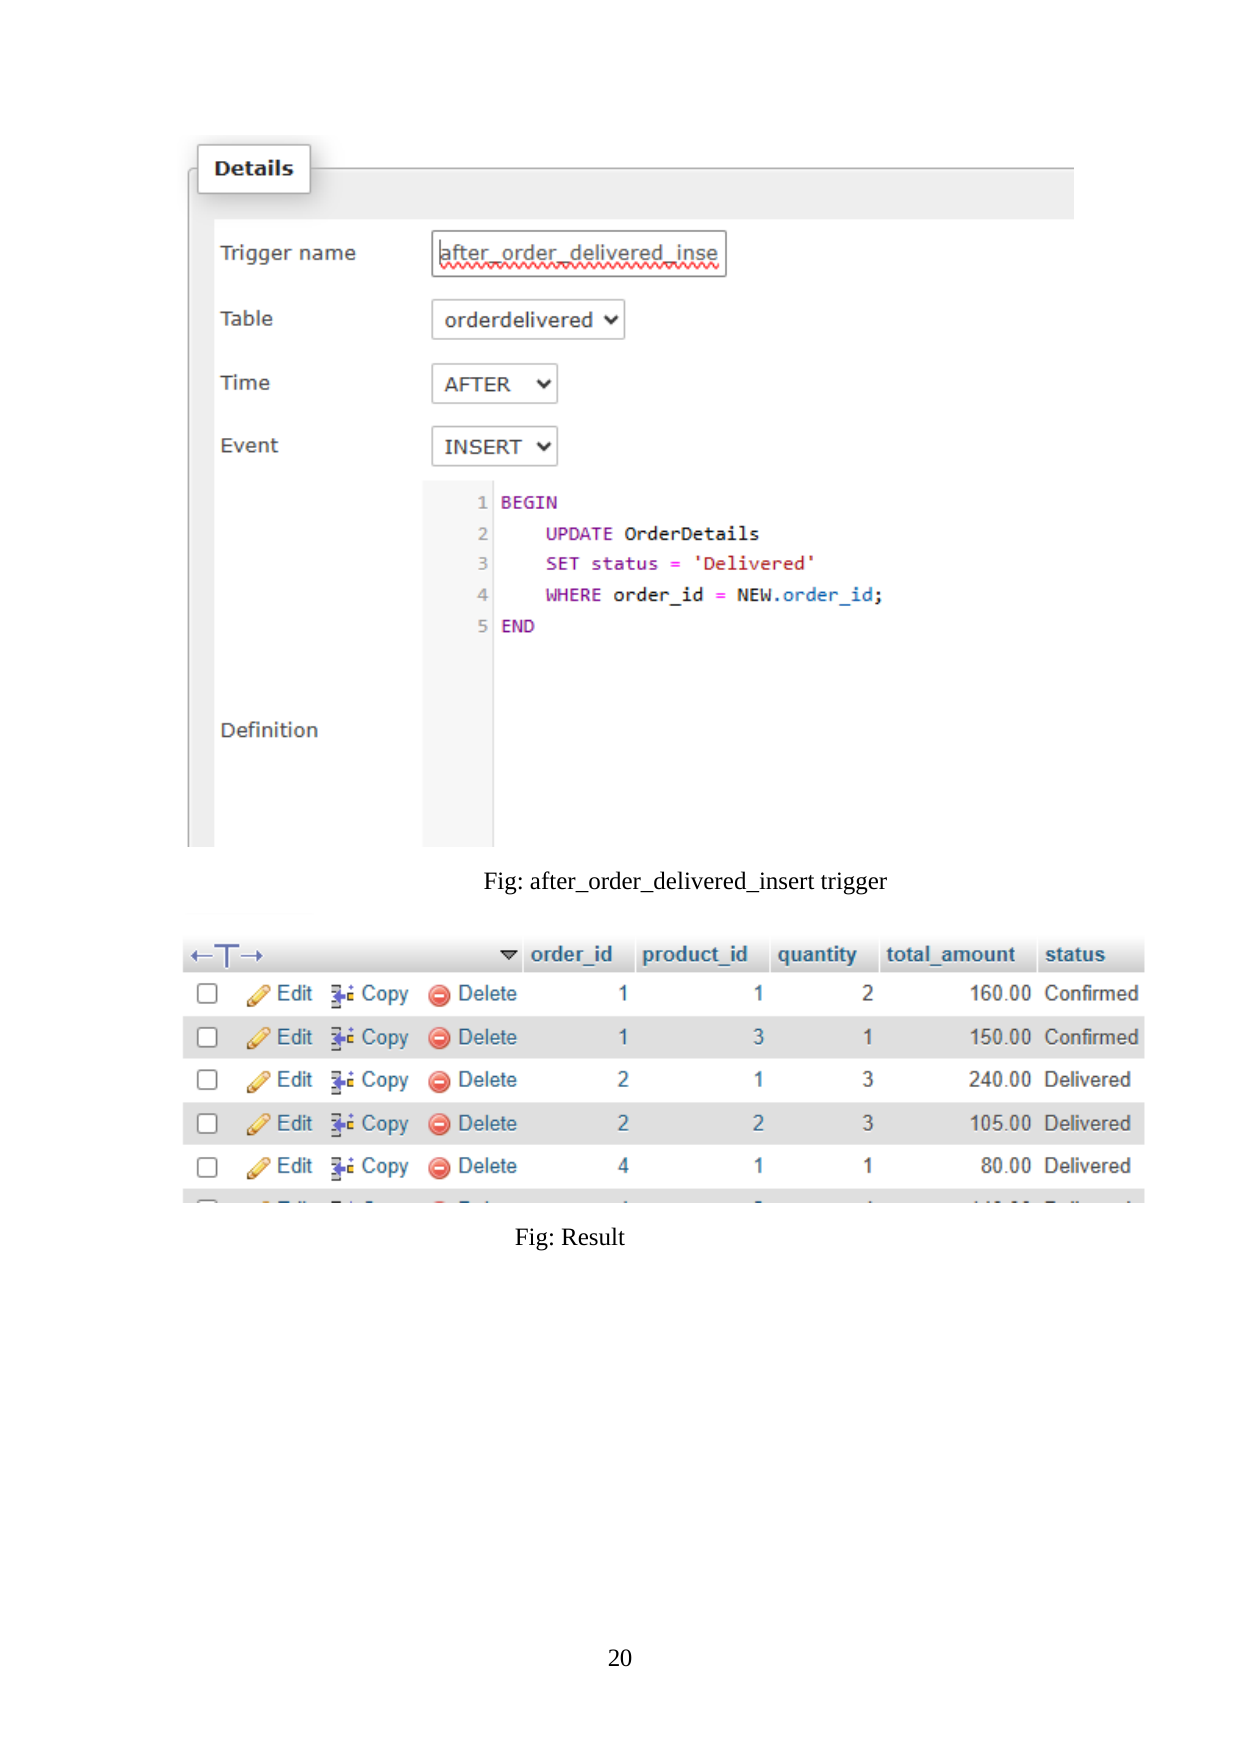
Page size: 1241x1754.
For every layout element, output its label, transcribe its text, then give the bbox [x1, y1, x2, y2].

picture [177, 913, 1201, 1203]
text Fig: Result [177, 1222, 1211, 1251]
text Fig: after_order_delivered_insert trigger [177, 866, 1211, 894]
picture [177, 135, 1074, 847]
